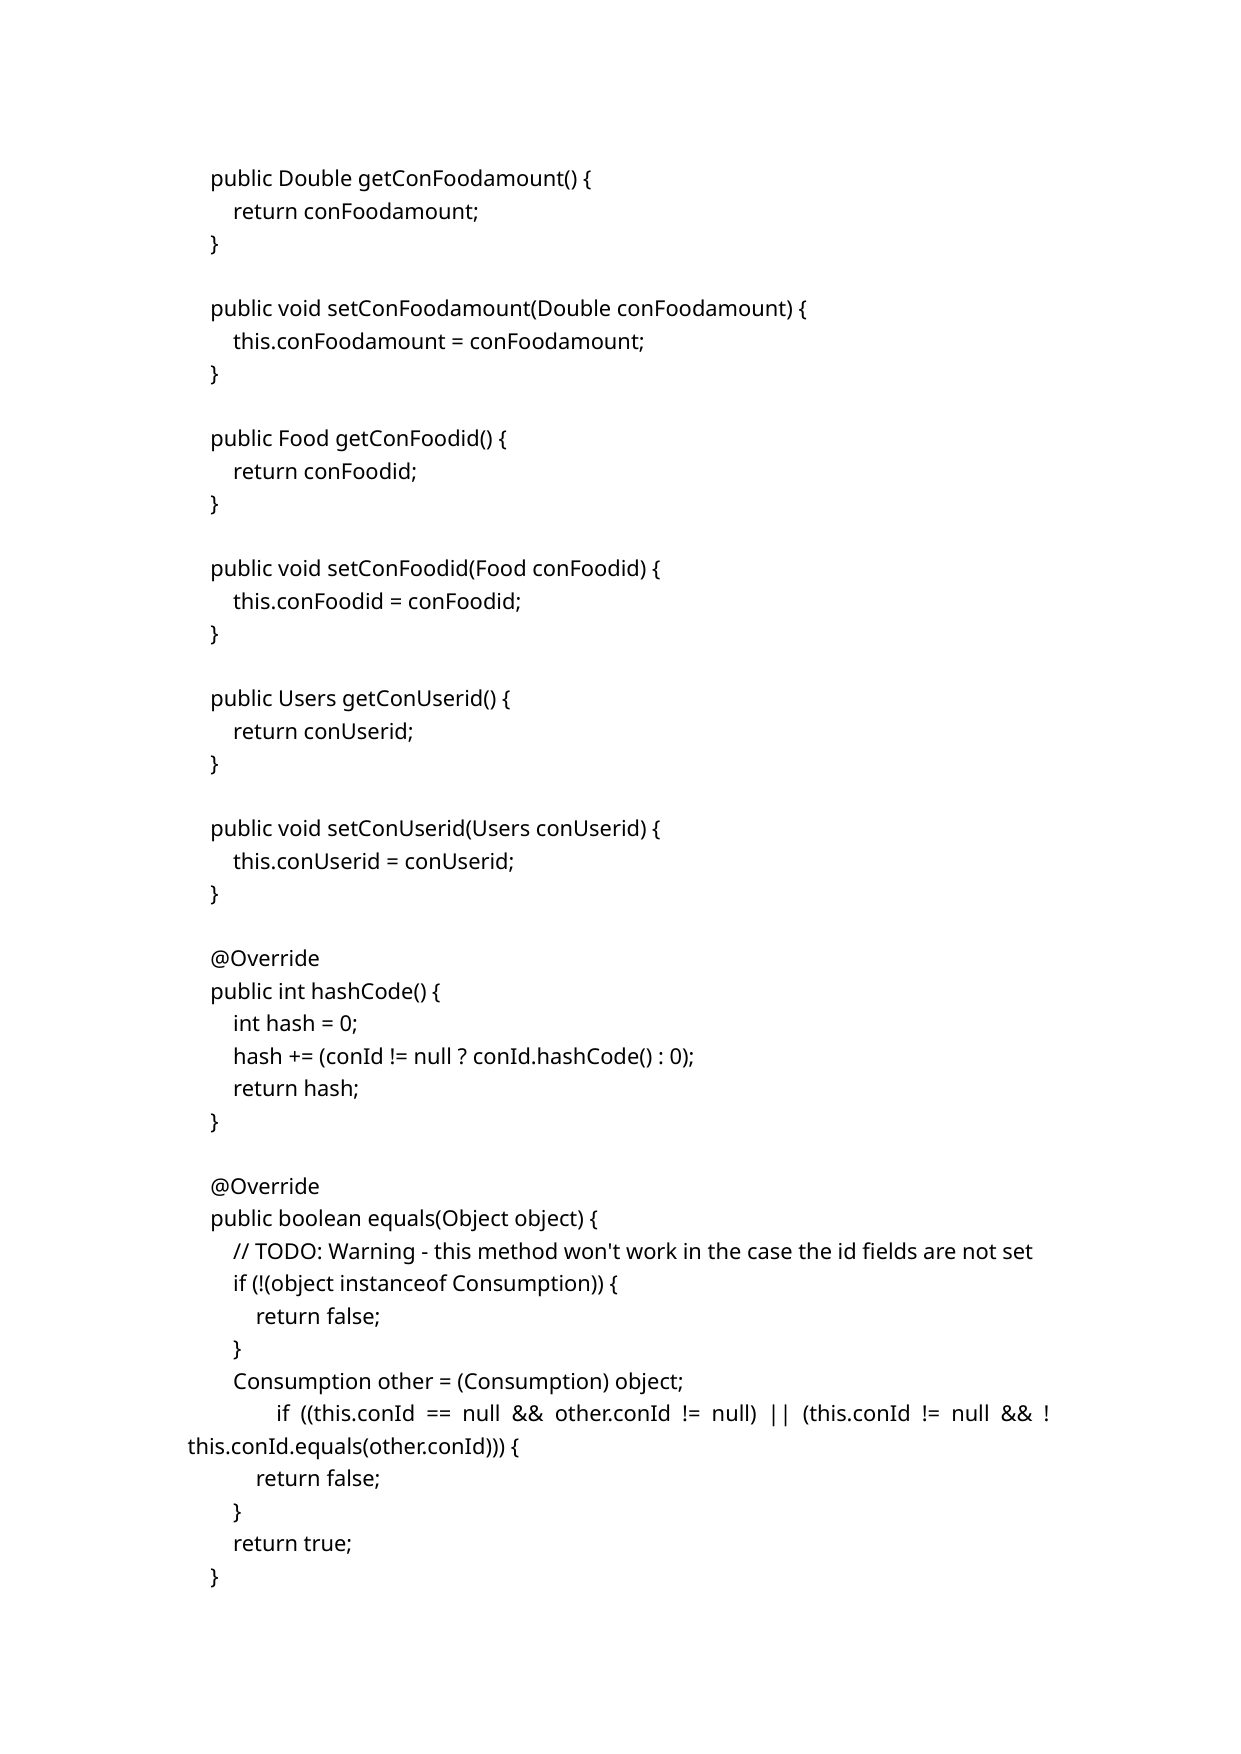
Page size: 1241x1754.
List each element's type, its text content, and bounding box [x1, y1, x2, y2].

text return conUserid; [187, 714, 1053, 747]
text this.conFoodid = conFoodid; [187, 584, 1053, 617]
text @Override [187, 942, 1053, 974]
text Consumption other = (Consumption) object; [187, 1364, 1053, 1397]
text } [187, 617, 1053, 649]
text public Users getConUserid() { [187, 682, 1053, 714]
text } [187, 487, 1053, 519]
text @Override [187, 1169, 1053, 1202]
text public boolean equals(Object object) { [187, 1202, 1053, 1234]
text return conFoodamount; [187, 194, 1053, 227]
text } [187, 877, 1053, 909]
text int hash = 0; [187, 1007, 1053, 1039]
text return hash; [187, 1072, 1053, 1104]
text public int hashCode() { [187, 974, 1053, 1007]
text public Food getConFoodid() { [187, 422, 1053, 454]
text if (!(object instanceof Consumption)) { [187, 1267, 1053, 1299]
text public Double getConFoodamount() { [187, 162, 1053, 194]
text hash += (conId != null ? conId.hashCode() : 0); [187, 1039, 1053, 1072]
text } [187, 357, 1053, 389]
text } [187, 1494, 1053, 1527]
text public void setConFoodamount(Double conFoodamount) { [187, 292, 1053, 324]
text } [187, 227, 1053, 259]
text } [187, 1332, 1053, 1364]
text return false; [187, 1299, 1053, 1332]
text this.conUserid = conUserid; [187, 844, 1053, 877]
text } [187, 747, 1053, 779]
text this.conFoodamount = conFoodamount; [187, 324, 1053, 357]
text } [187, 1559, 1053, 1592]
text // TODO: Warning - this method won't work in the case the id fields are not set [187, 1234, 1053, 1267]
text public void setConFoodid(Food conFoodid) { [187, 552, 1053, 584]
text return false; [187, 1462, 1053, 1494]
text public void setConUserid(Users conUserid) { [187, 812, 1053, 844]
text return conFoodid; [187, 454, 1053, 487]
text } [187, 1104, 1053, 1137]
text return true; [187, 1527, 1053, 1559]
text if ((this.conId == null && other.conId != null) || (this.conId != null && !this.conId.equals(other.conId))) { [187, 1397, 1053, 1462]
